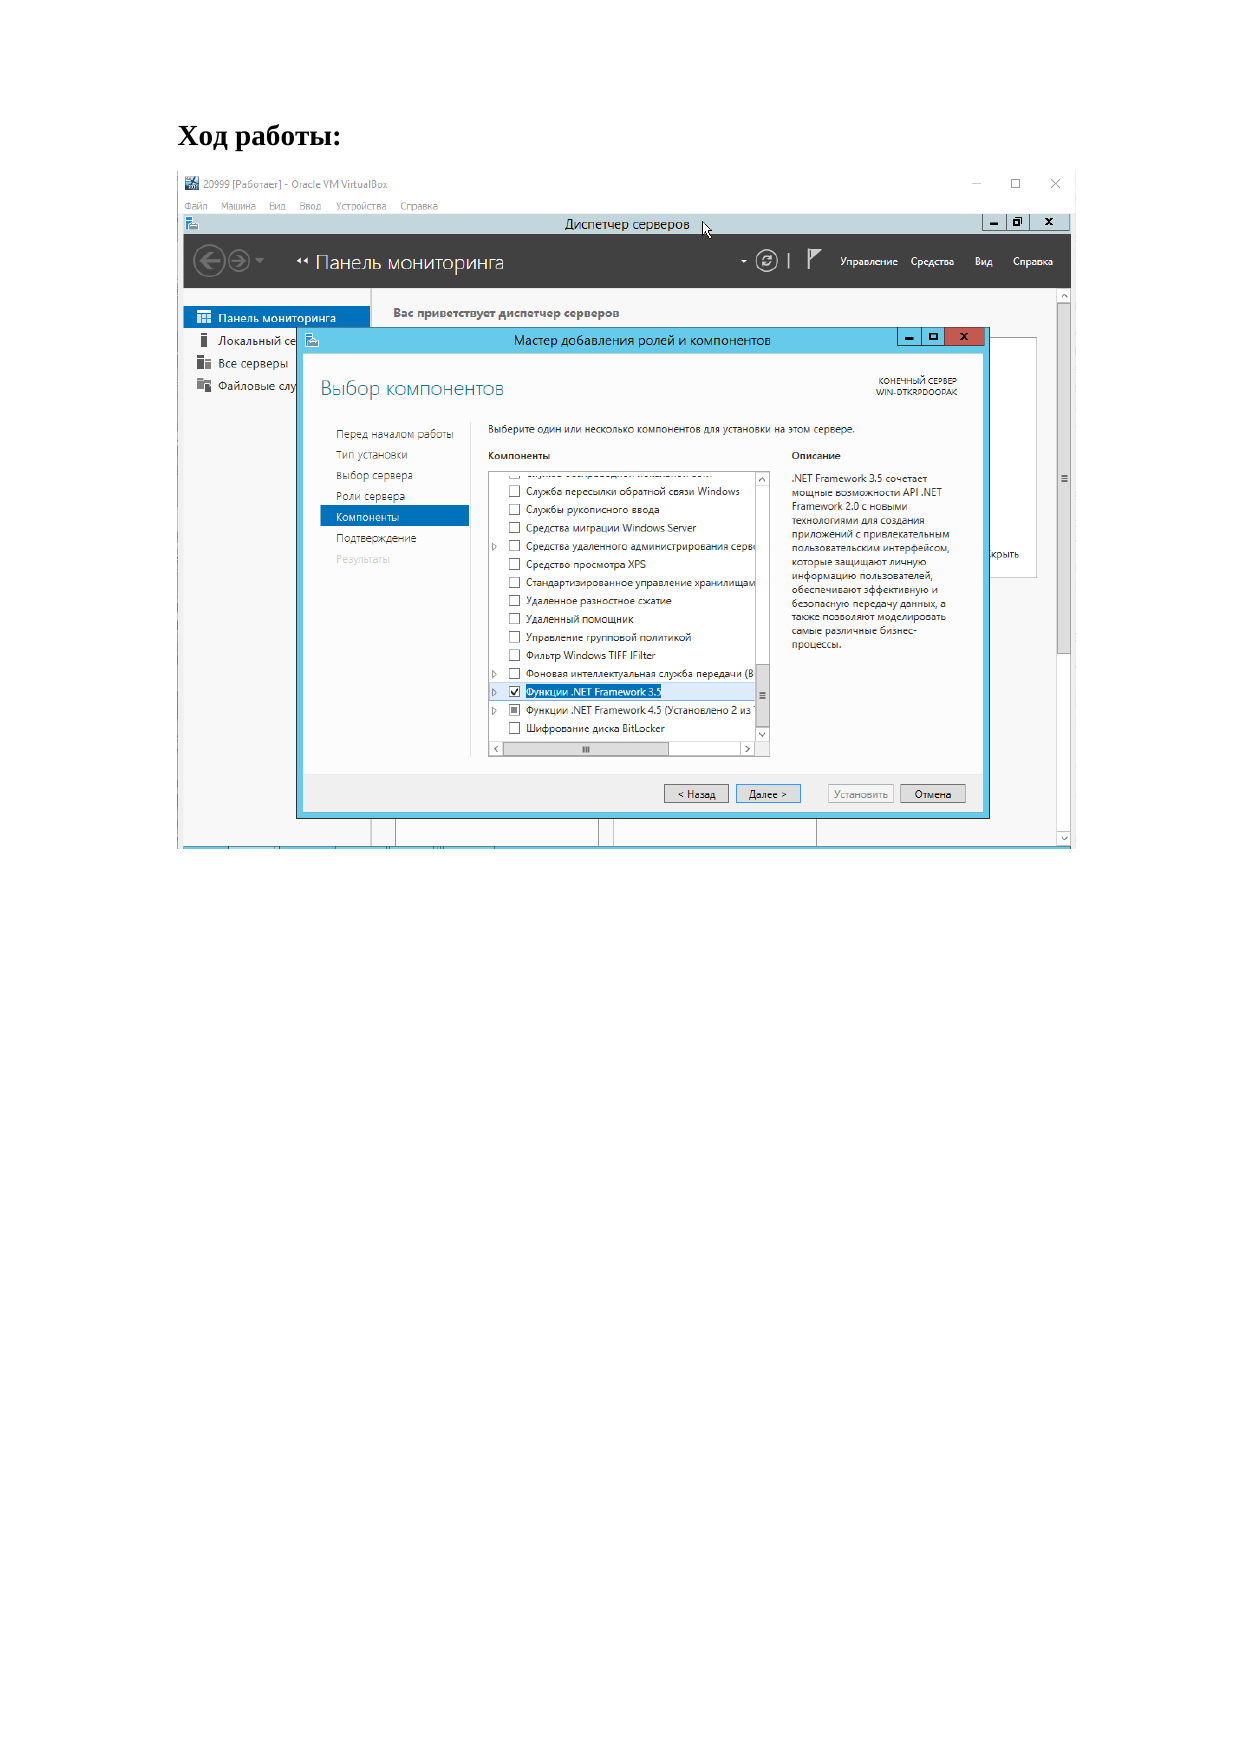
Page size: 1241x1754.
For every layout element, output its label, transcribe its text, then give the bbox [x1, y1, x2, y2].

text Ход работы: [177, 118, 1152, 152]
picture [177, 171, 1076, 849]
